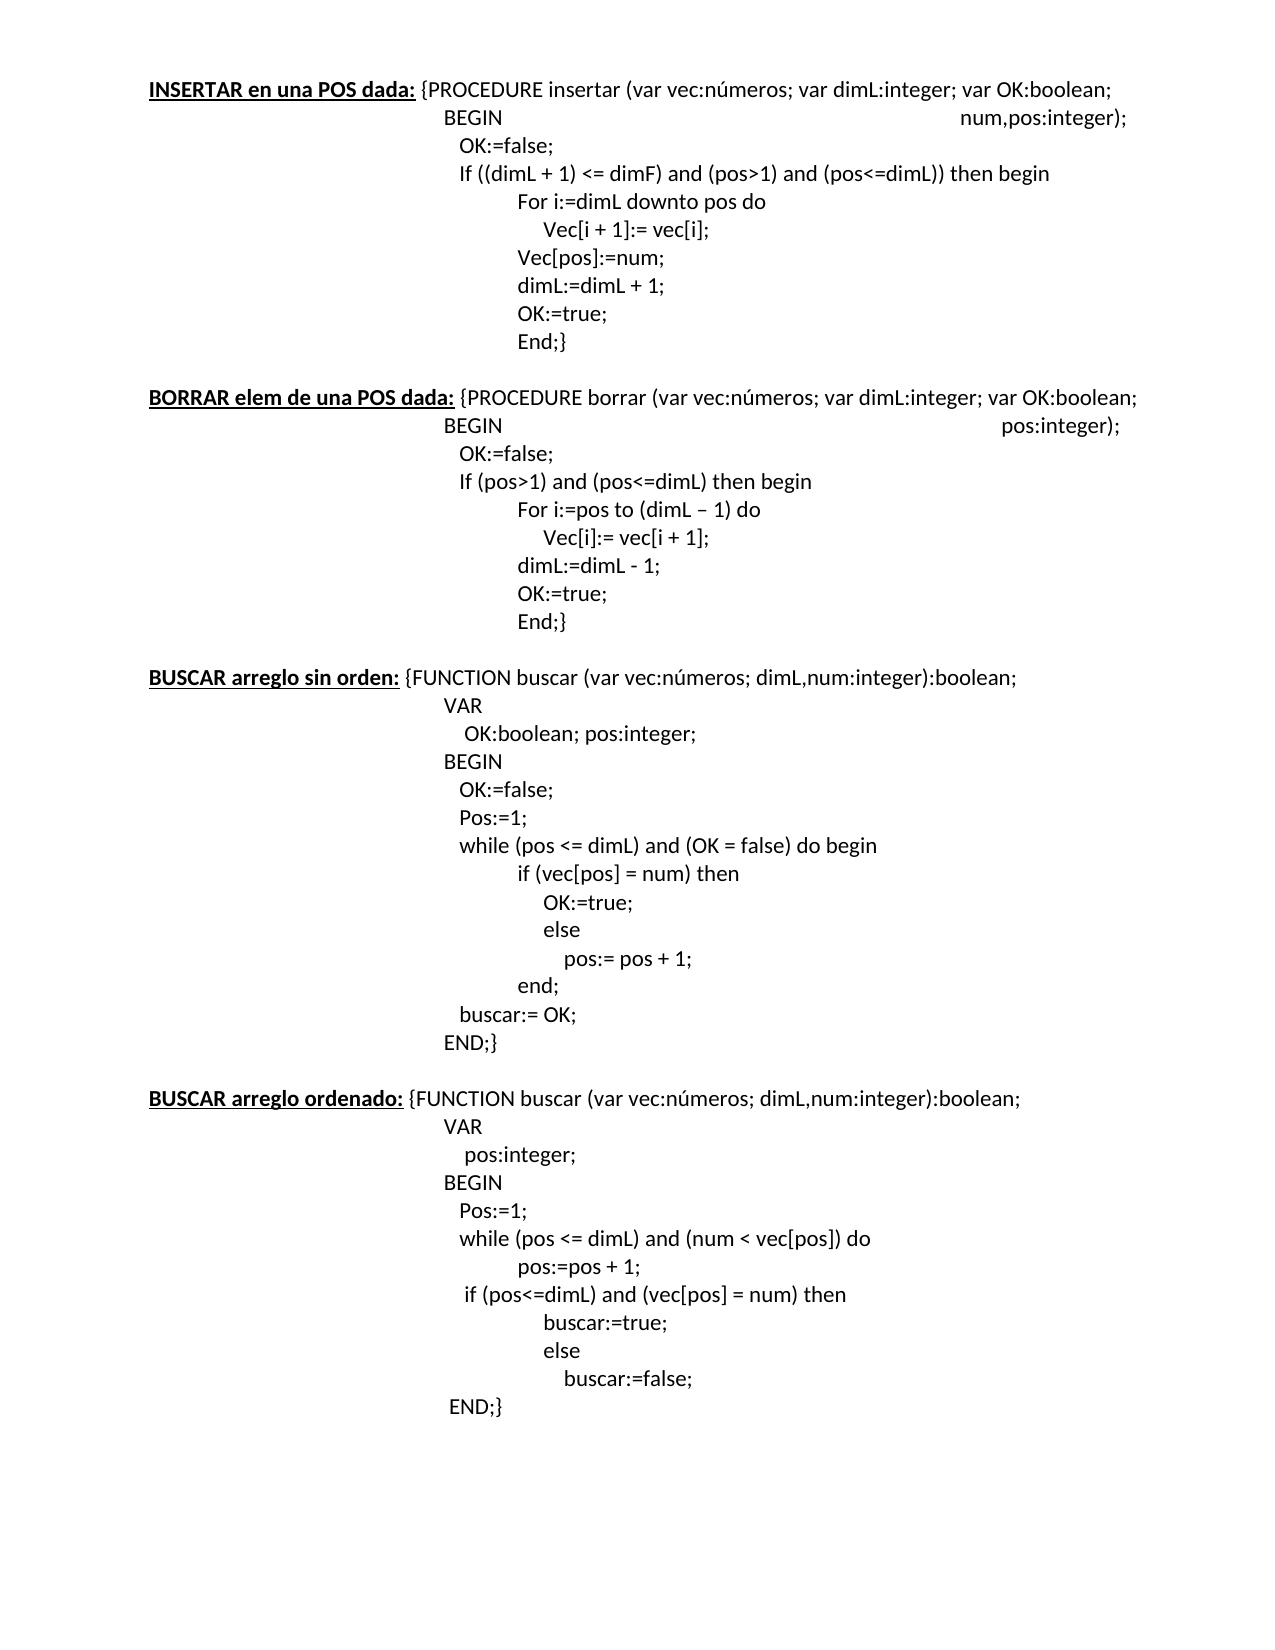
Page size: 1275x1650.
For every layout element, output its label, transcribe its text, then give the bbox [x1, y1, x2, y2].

text BORRAR elem de una POS dada: {PROCEDURE borrar (var vec:números; var dimL:integer; var OK:boolean; [149, 383, 1200, 411]
text For i:=dimL downto pos do [75, 187, 1200, 215]
text End;} [75, 607, 1200, 635]
text buscar:= OK; [75, 1000, 1200, 1028]
text while (pos <= dimL) and (num < vec[pos]) do [75, 1224, 1200, 1252]
text OK:=false; [75, 131, 1200, 159]
text buscar:=true; [75, 1308, 1200, 1336]
text OK:=true; [75, 299, 1200, 327]
text OK:=false; [75, 439, 1200, 467]
text pos:=pos + 1; [75, 1252, 1200, 1280]
text BUSCAR arreglo sin orden: {FUNCTION buscar (var vec:números; dimL,num:integer):boolean; [149, 663, 1200, 691]
text if (vec[pos] = num) then [75, 859, 1200, 888]
text INSERTAR en una POS dada: {PROCEDURE insertar (var vec:números; var dimL:integer; var OK:boolean; [149, 75, 1200, 103]
text OK:=true; [75, 888, 1200, 916]
text Pos:=1; [75, 1196, 1200, 1224]
text pos:integer; [75, 1140, 1200, 1168]
text END;} [75, 1028, 1200, 1056]
text For i:=pos to (dimL – 1) do [75, 495, 1200, 523]
text BEGIN num,pos:integer); [75, 103, 1200, 131]
text BUSCAR arreglo ordenado: {FUNCTION buscar (var vec:números; dimL,num:integer):boolean; [149, 1084, 1200, 1112]
text end; [75, 972, 1200, 1000]
text VAR [75, 1112, 1200, 1140]
text else [75, 916, 1200, 944]
text while (pos <= dimL) and (OK = false) do begin [75, 832, 1200, 859]
text buscar:=false; [75, 1364, 1200, 1392]
text If ((dimL + 1) <= dimF) and (pos>1) and (pos<=dimL)) then begin [75, 159, 1200, 187]
text else [75, 1336, 1200, 1364]
text dimL:=dimL - 1; [75, 551, 1200, 579]
text dimL:=dimL + 1; [75, 271, 1200, 299]
text pos:= pos + 1; [75, 944, 1200, 972]
text Vec[i]:= vec[i + 1]; [75, 523, 1200, 551]
text If (pos>1) and (pos<=dimL) then begin [75, 467, 1200, 495]
text Vec[pos]:=num; [75, 243, 1200, 271]
text End;} [75, 327, 1200, 355]
text BEGIN [370, 1168, 1200, 1196]
text OK:boolean; pos:integer; [75, 719, 1200, 747]
text BEGIN pos:integer); [75, 411, 1200, 439]
text Pos:=1; [75, 803, 1200, 832]
text Vec[i + 1]:= vec[i]; [75, 215, 1200, 243]
text OK:=false; [75, 776, 1200, 803]
text VAR [75, 691, 1200, 719]
text BEGIN [370, 747, 1200, 776]
text if (pos<=dimL) and (vec[pos] = num) then [370, 1280, 1200, 1308]
text OK:=true; [75, 579, 1200, 607]
text END;} [75, 1392, 1200, 1420]
